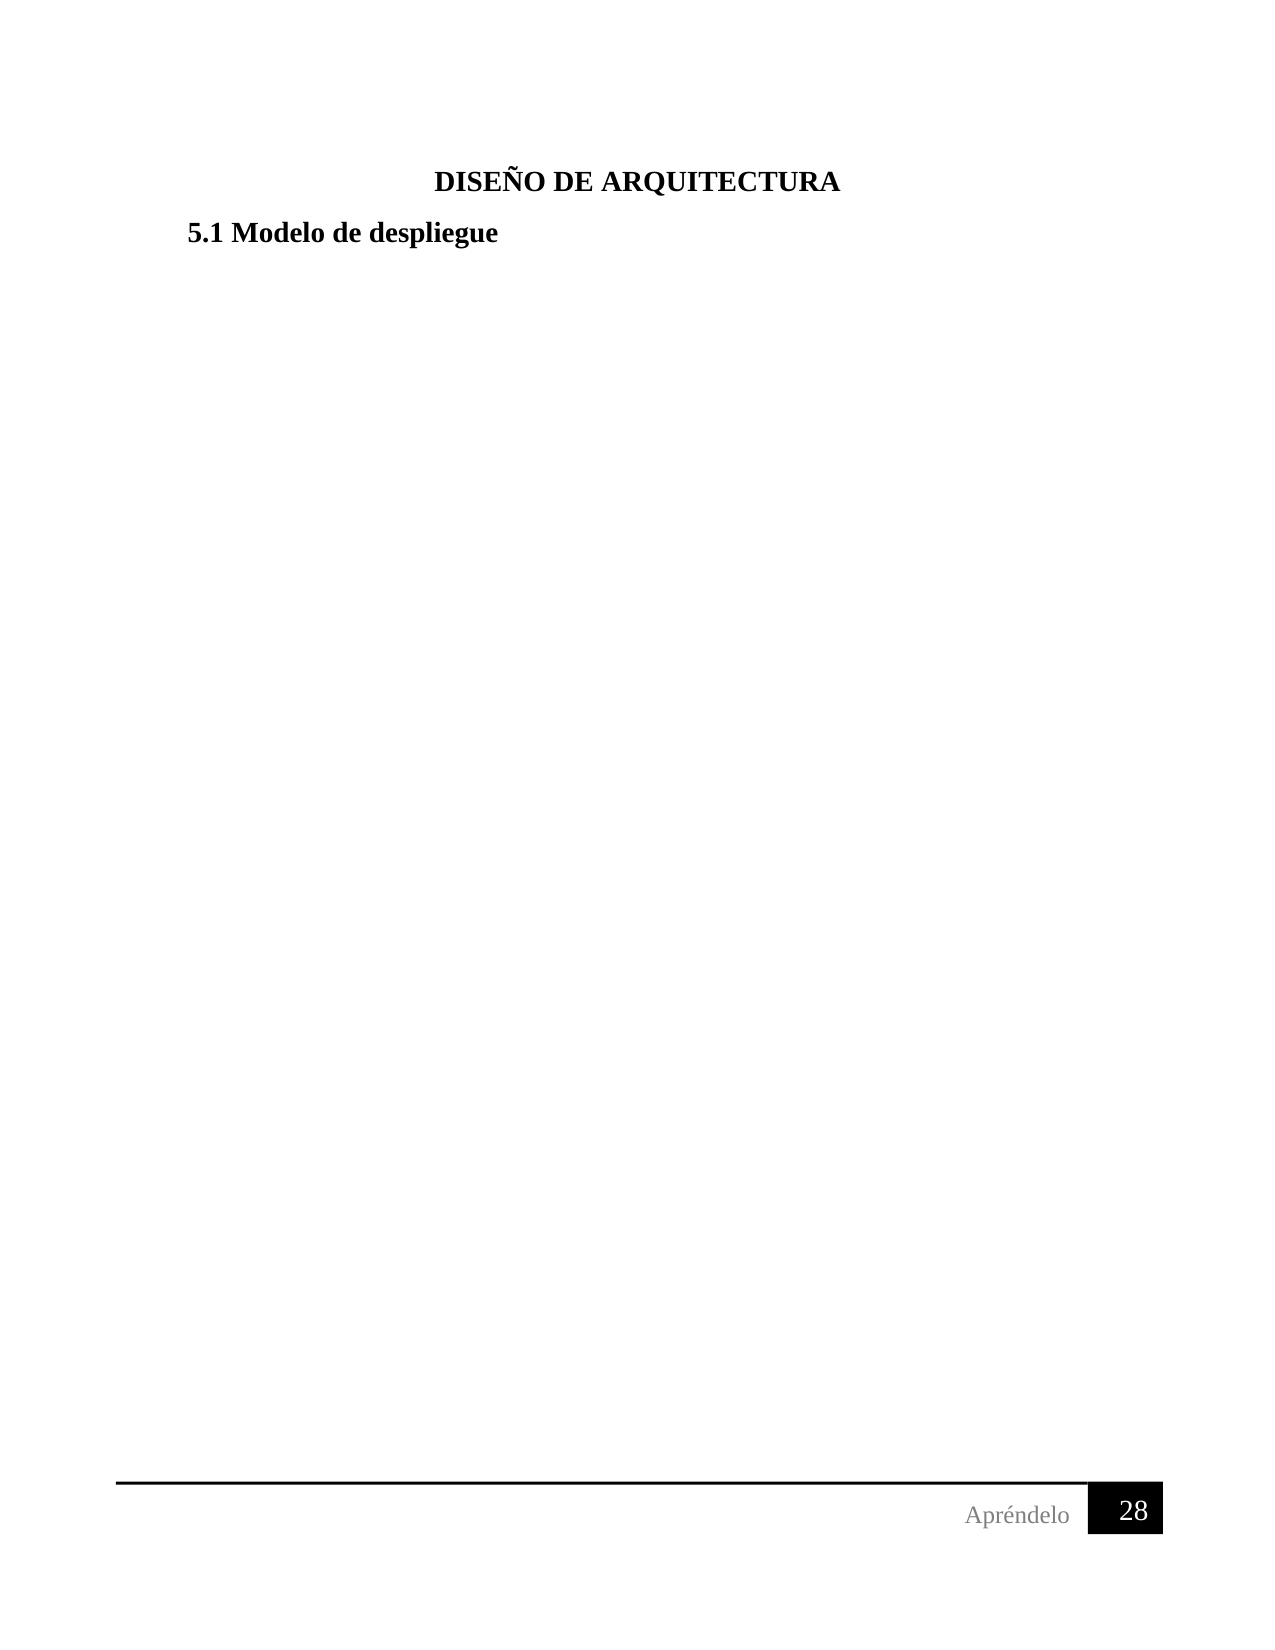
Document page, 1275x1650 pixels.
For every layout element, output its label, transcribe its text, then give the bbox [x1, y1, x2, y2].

subtitle 5.1 Modelo de despliegue [187, 215, 1088, 248]
subtitle Diseño de arquitectura [187, 164, 1088, 198]
